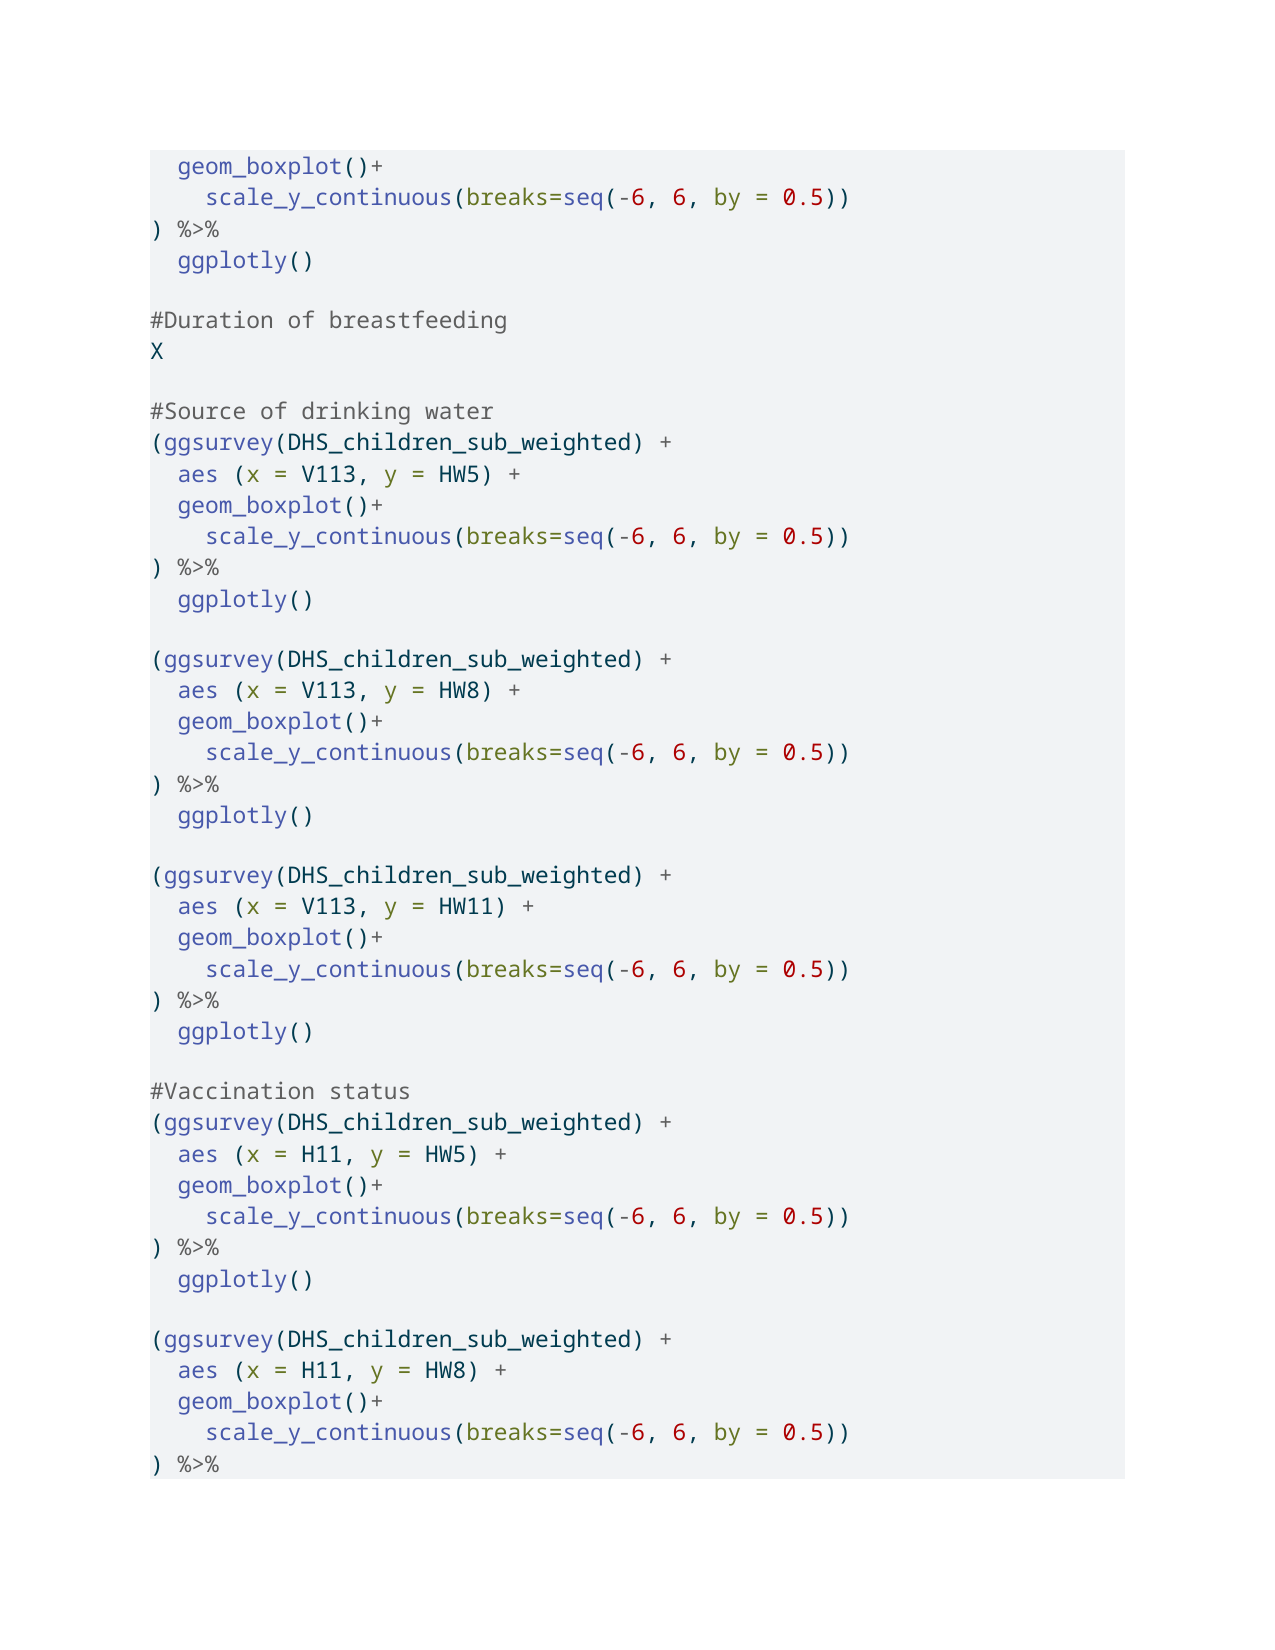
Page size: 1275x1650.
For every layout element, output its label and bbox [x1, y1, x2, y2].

text [150, 150, 1125, 1479]
